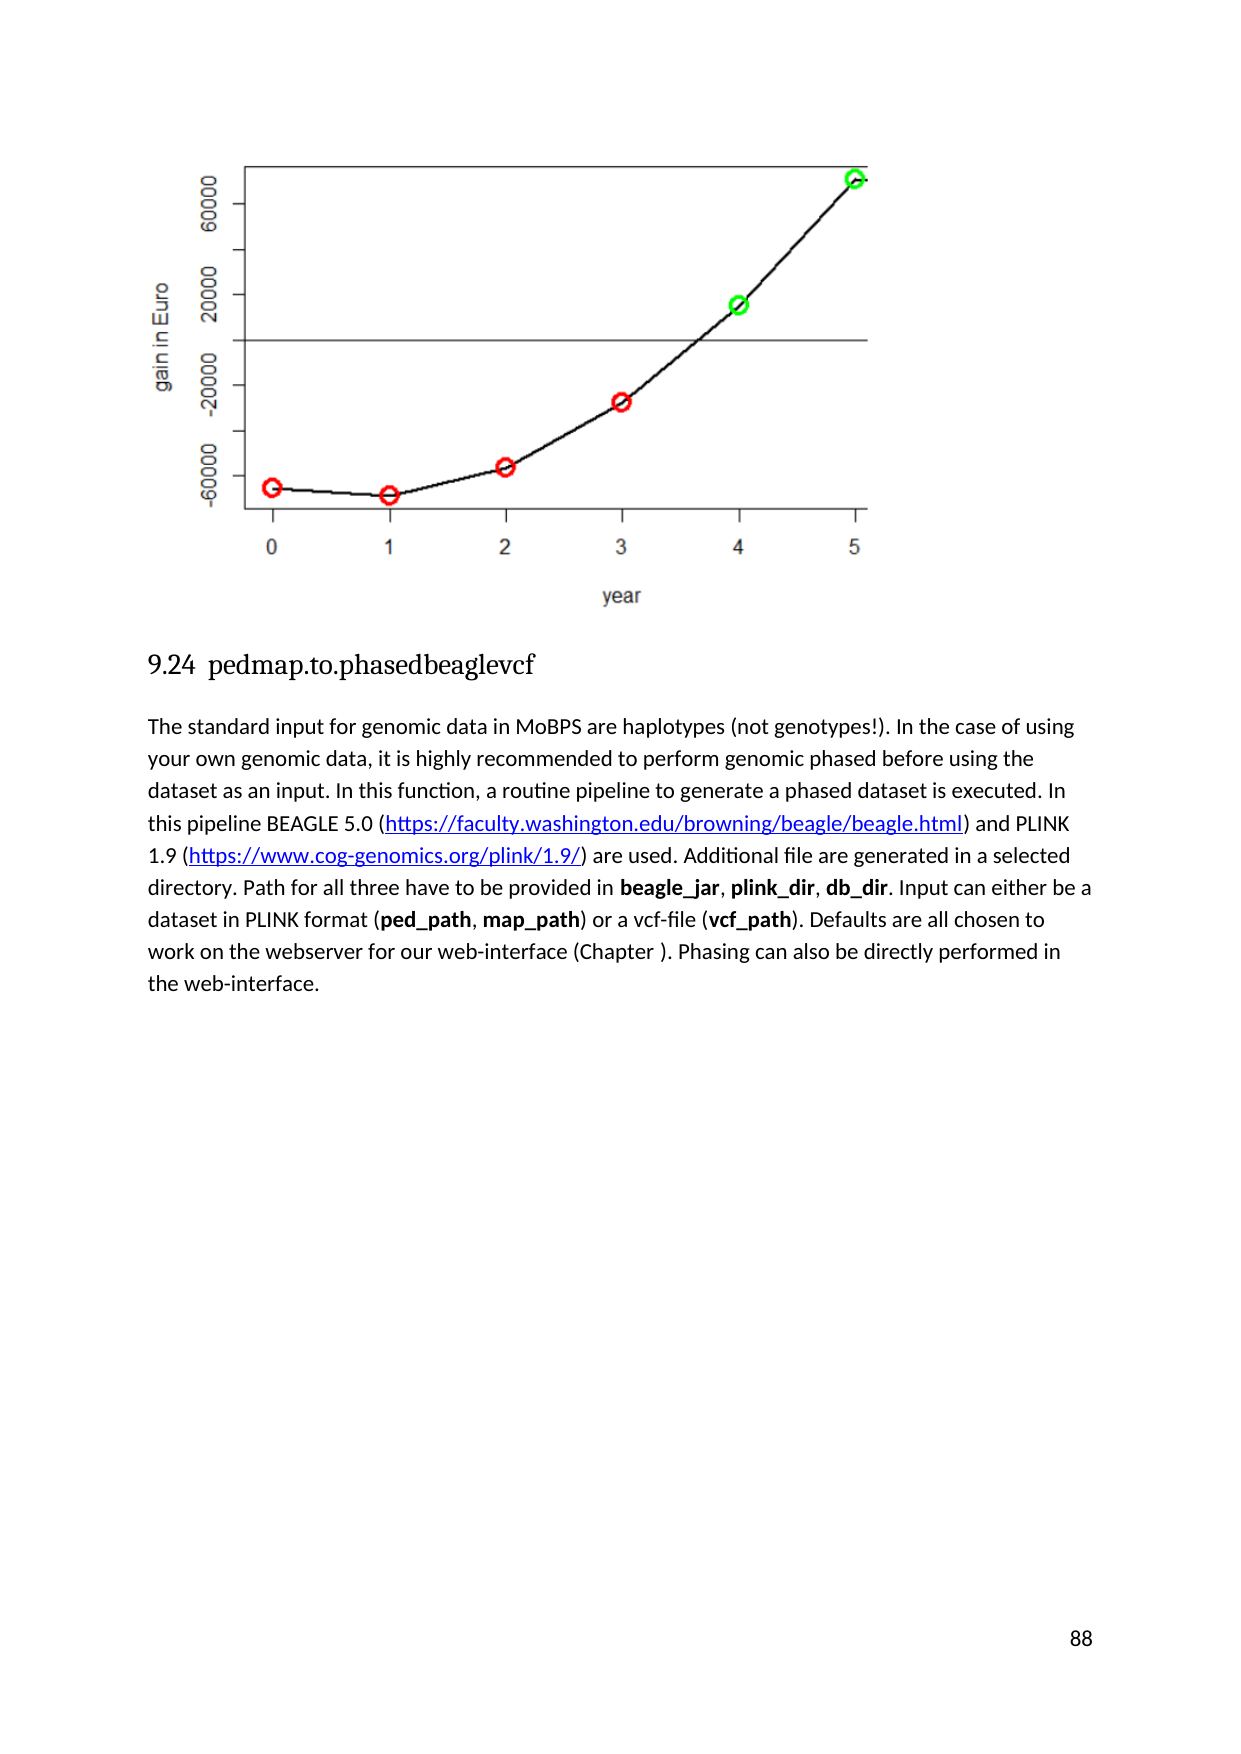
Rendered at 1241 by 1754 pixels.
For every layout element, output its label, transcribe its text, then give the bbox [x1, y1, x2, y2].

picture [147, 147, 868, 616]
subtitle pedmap.to.phasedbeaglevcf [148, 648, 1093, 682]
text The standard input for genomic data in MoBPS are haplotypes (not genotypes!). In the case of using your own genomic data, it is highly recommended to perform genomic phased before using the dataset as an input. In this function, a routine pipeline to generate a phased dataset is executed. In this pipeline BEAGLE 5.0 (https://faculty.washington.edu/browning/beagle/beagle.html) and PLINK 1.9 (https://www.cog-genomics.org/plink/1.9/) are used. Additional file are generated in a selected directory. Path for all three have to be provided in beagle_jar, plink_dir, db_dir. Input can either be a dataset in PLINK format (ped_path, map_path) or a vcf-file (vcf_path). Defaults are all chosen to work on the webserver for our web-interface (Chapter 0). Phasing can also be directly performed in the web-interface. [148, 712, 1093, 998]
